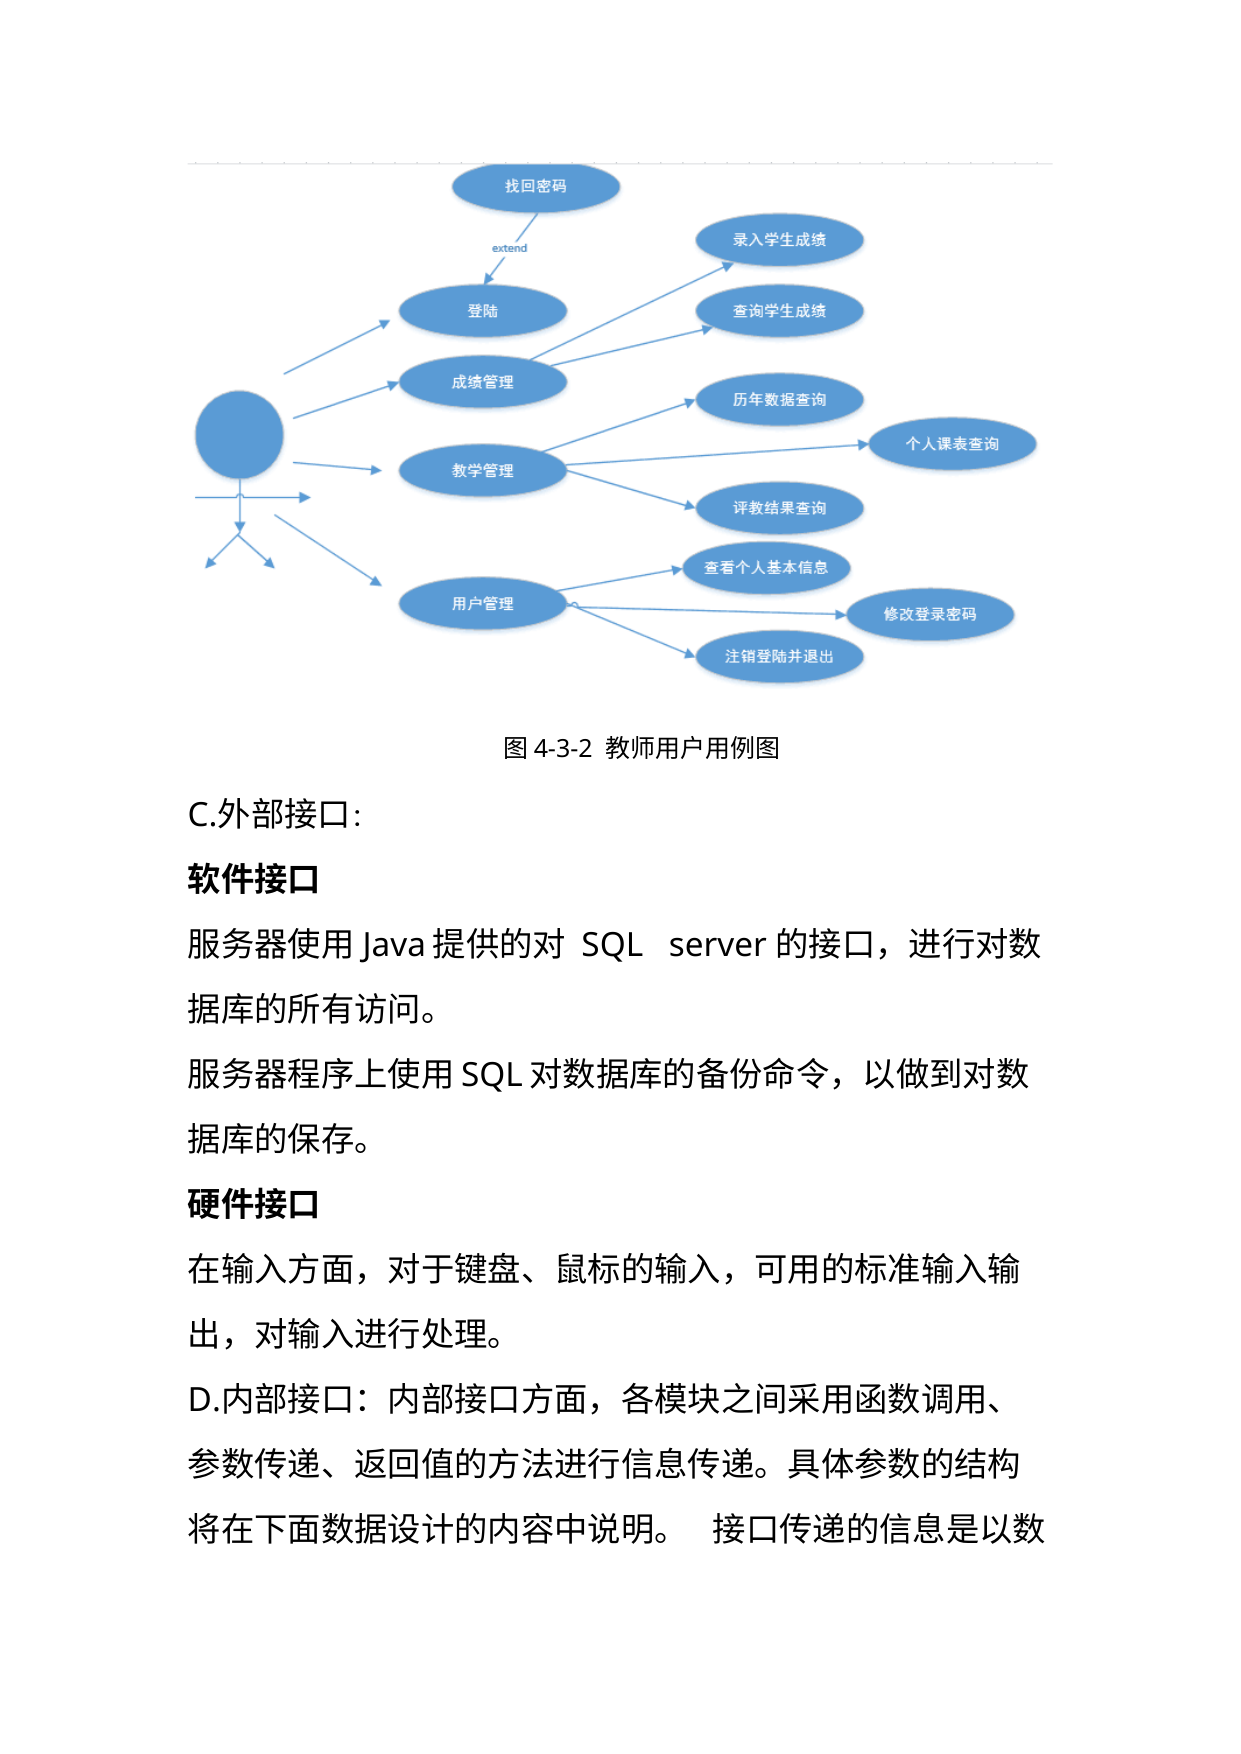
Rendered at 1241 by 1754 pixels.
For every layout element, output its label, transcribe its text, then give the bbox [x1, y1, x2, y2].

text 服务器程序上使用SQL对数据库的备份命令，以做到对数据库的保存。 [187, 1039, 1053, 1169]
text 服务器使用 Java提供的对 SQL server 的接口，进行对数据库的所有访问。 [187, 909, 1053, 1039]
text 软件接口 [187, 844, 1053, 909]
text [187, 1364, 1053, 1559]
text 在输入方面，对于键盘、鼠标的输入，可用的标准输入输出，对输入进行处理。 [187, 1234, 1053, 1364]
text 硬件接口 [187, 1169, 1053, 1234]
text 图4-3-2 教师用户用例图 [187, 714, 1053, 779]
picture [187, 162, 1053, 689]
text C.外部接口： [187, 779, 1053, 844]
